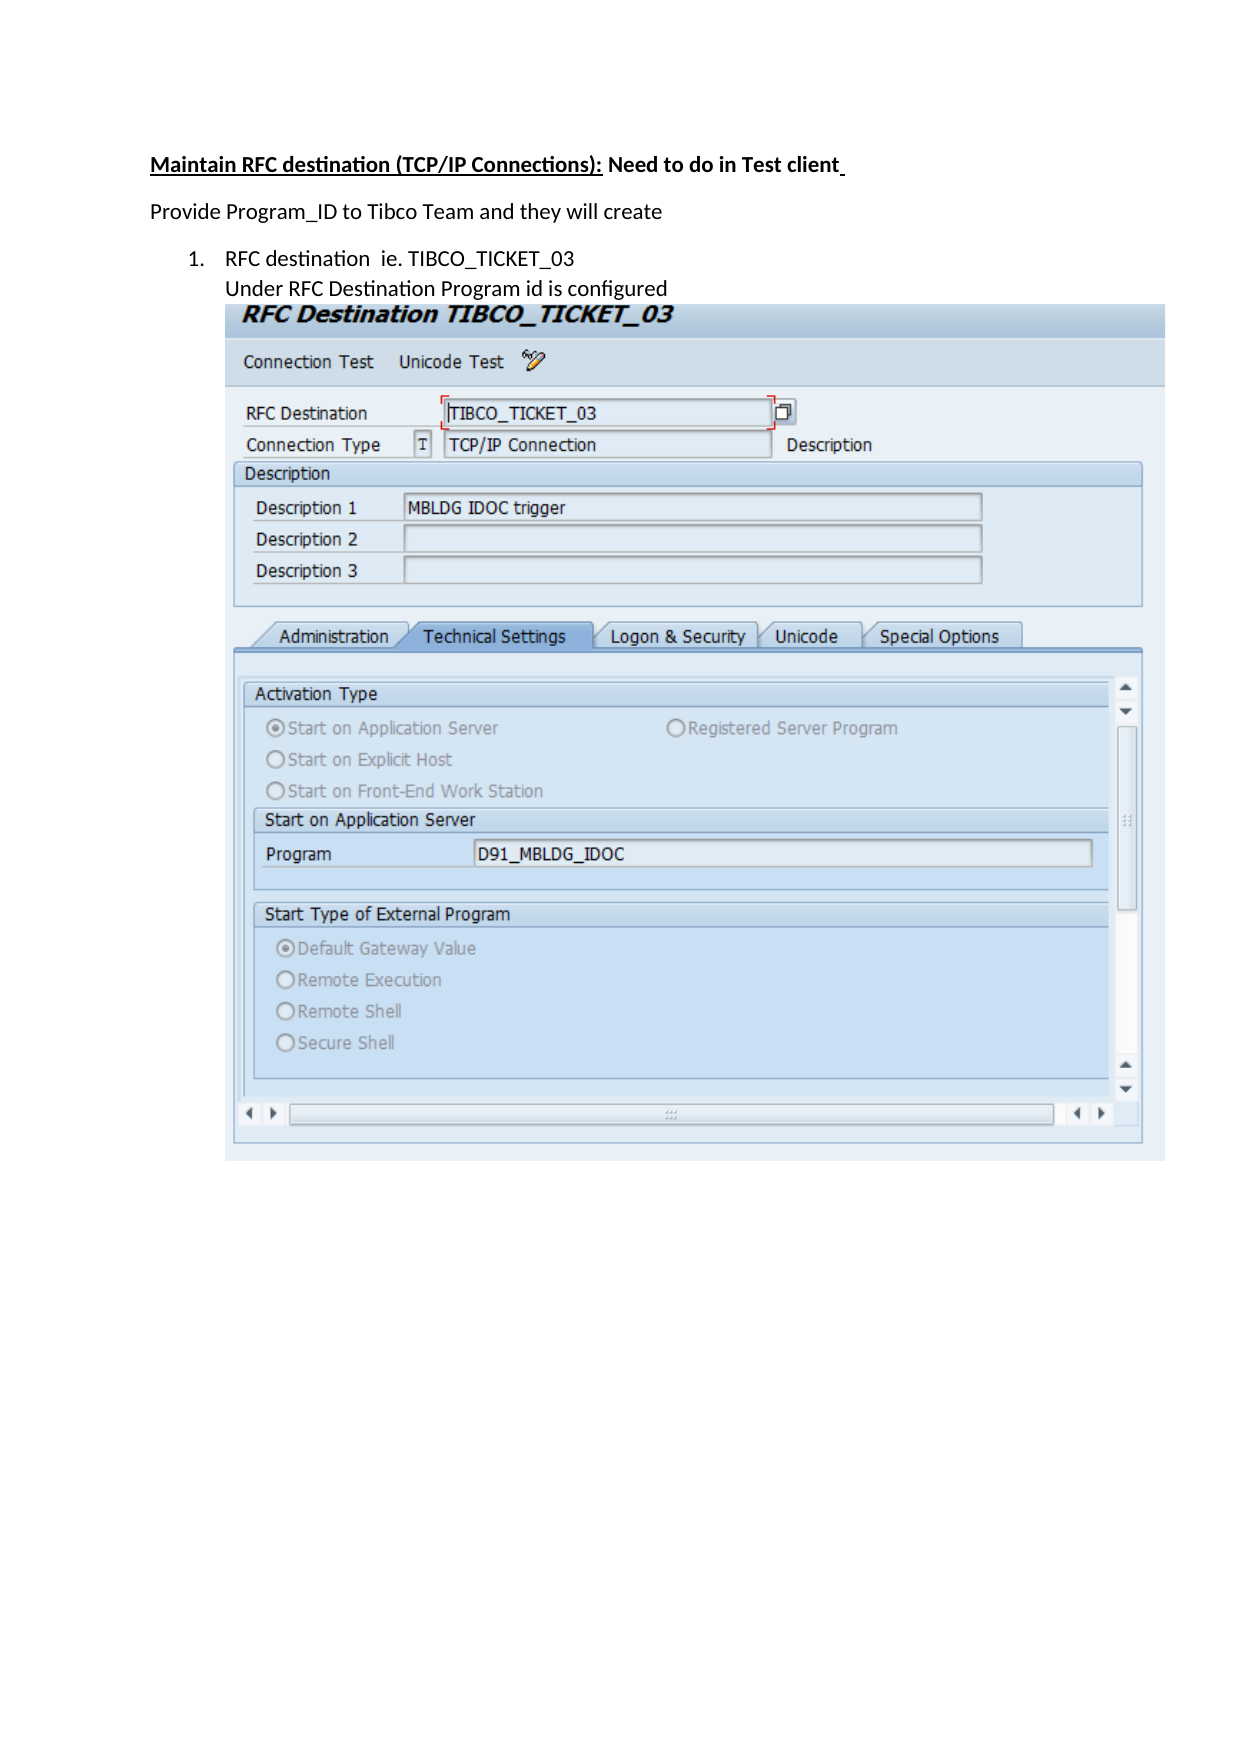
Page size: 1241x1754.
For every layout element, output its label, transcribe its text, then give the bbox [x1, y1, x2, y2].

text Provide Program_ID to Tibco Team and they will create [150, 197, 1090, 225]
list RFC destination ie. TIBCO_TICKET_03 [187, 244, 1090, 272]
list Under RFC Destination Program id is configured [225, 274, 1090, 302]
text Maintain RFC destination (TCP/IP Connections): Need to do in Test client [150, 150, 1090, 178]
picture [225, 304, 1166, 1161]
